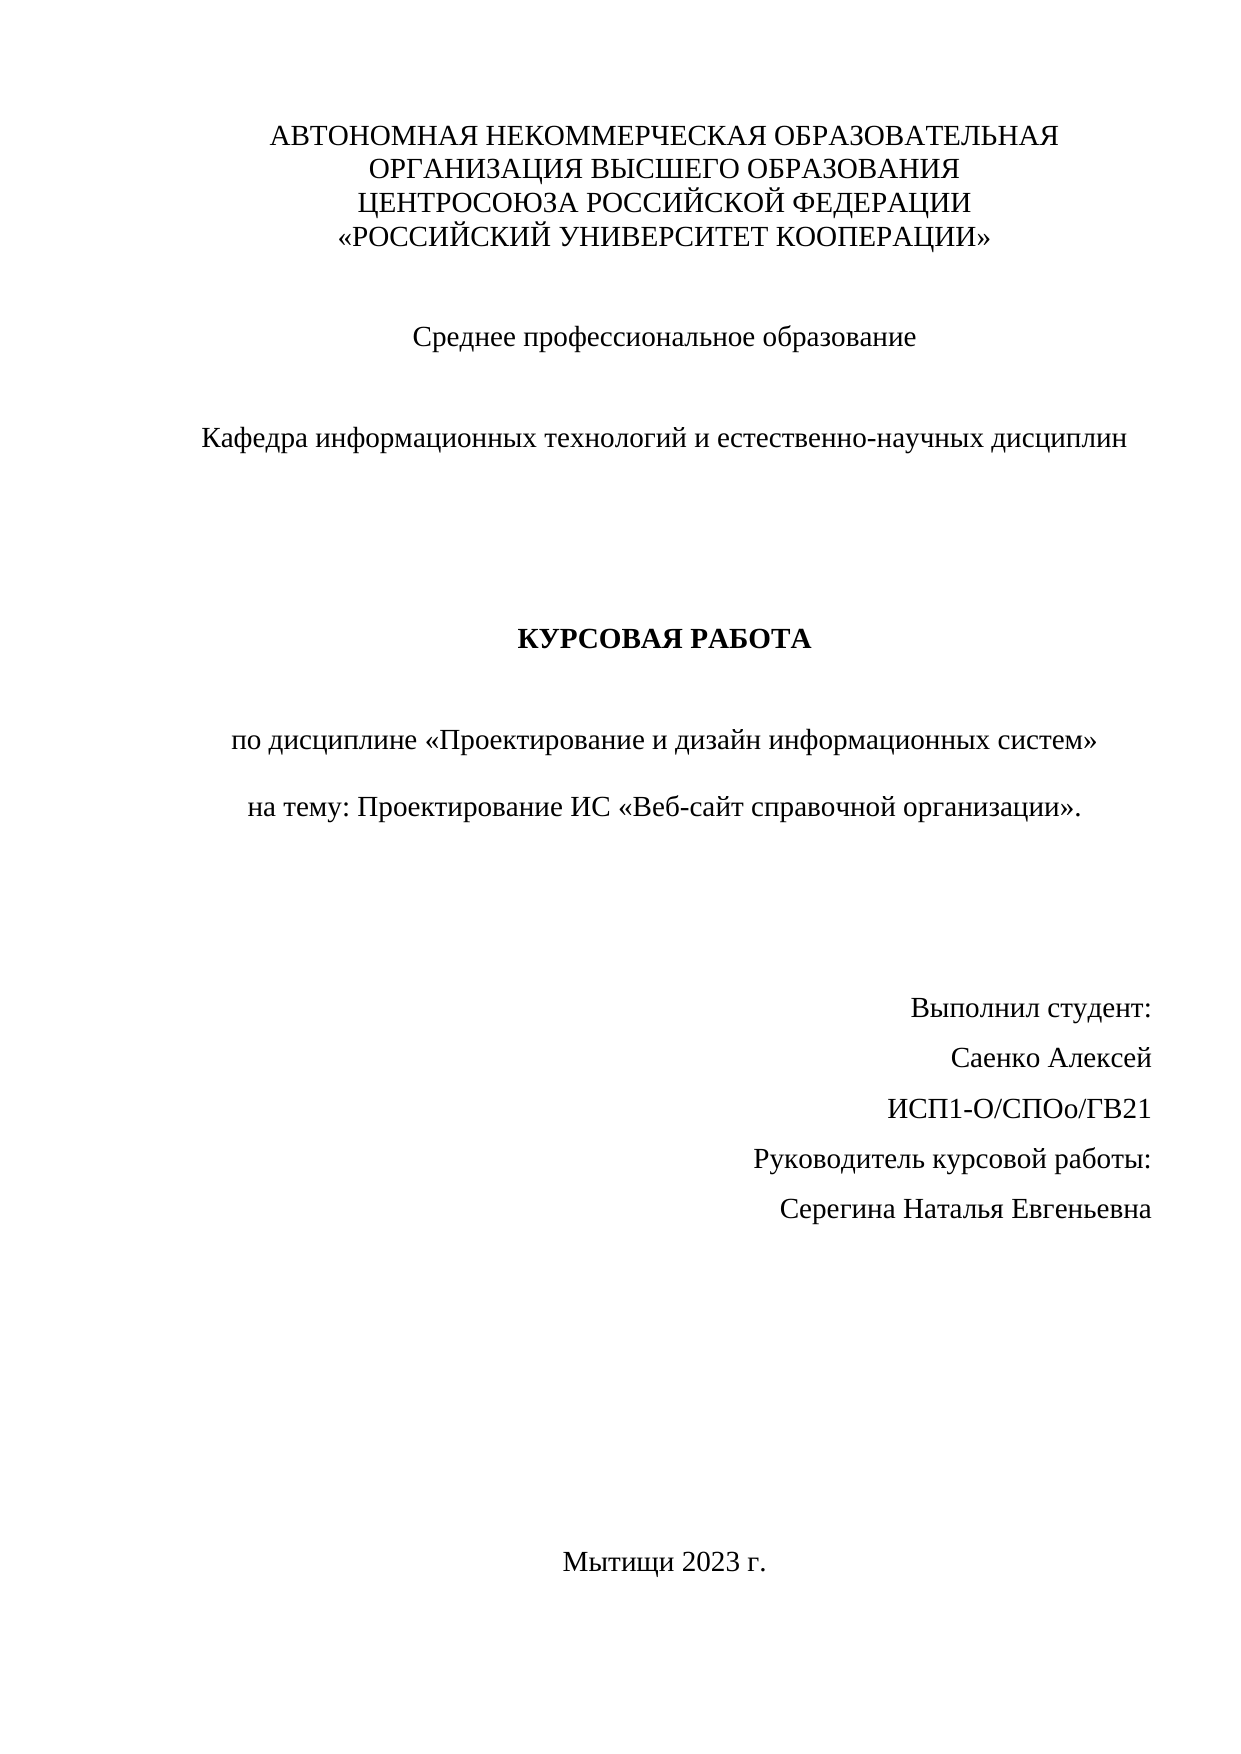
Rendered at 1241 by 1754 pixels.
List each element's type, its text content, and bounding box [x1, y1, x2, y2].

text Кафедра информационных технологий и естественно-научных дисциплин [177, 420, 1152, 453]
text Саенко Алексей [177, 1041, 1152, 1074]
text Серегина Наталья Евгеньевна [177, 1191, 1152, 1225]
text Руководитель курсовой работы: [177, 1141, 1152, 1175]
text «РОССИЙСКИЙ УНИВЕРСИТЕТ КООПЕРАЦИИ» [177, 219, 1152, 252]
text Выполнил студент: [177, 990, 1152, 1024]
text АВТОНОМНАЯ НЕКОММЕРЧЕСКАЯ ОБРАЗОВАТЕЛЬНАЯ [177, 118, 1152, 152]
text по дисциплине «Проектирование и дизайн информационных систем» [177, 722, 1152, 755]
text КУРСОВАЯ РАБОТА [177, 621, 1152, 655]
text ИСП1-О/СПОо/ГВ21 [177, 1091, 1152, 1124]
text на тему: Проектирование ИС «Веб-сайт справочной организации». [177, 789, 1152, 822]
text ОРГАНИЗАЦИЯ ВЫСШЕГО ОБРАЗОВАНИЯ [177, 152, 1152, 185]
text Среднее профессиональное образование [177, 319, 1152, 353]
text Мытищи 2023 г. [177, 1544, 1152, 1577]
text ЦЕНТРОСОЮЗА РОССИЙСКОЙ ФЕДЕРАЦИИ [177, 185, 1152, 219]
